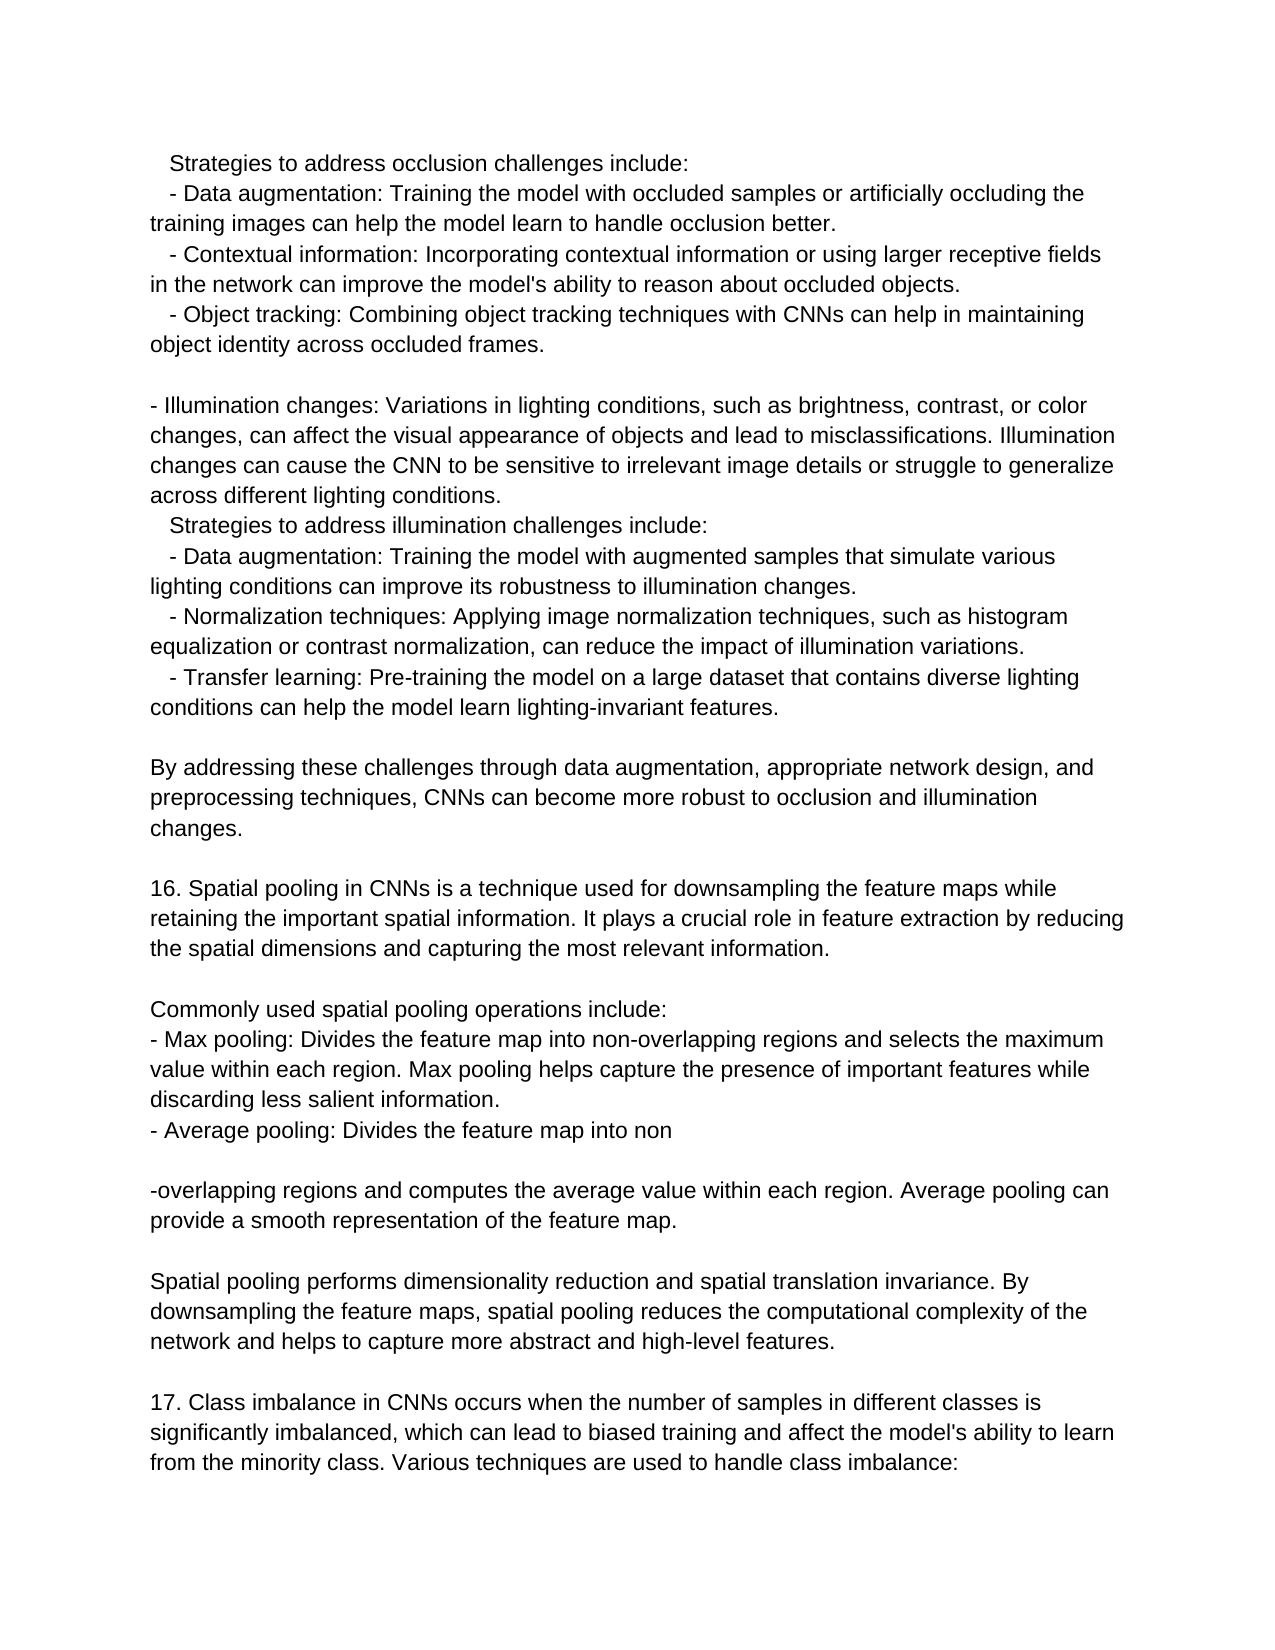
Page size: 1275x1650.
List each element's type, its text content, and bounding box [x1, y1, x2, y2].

text Spatial pooling performs dimensionality reduction and spatial translation invariance. By downsampling the feature maps, spatial pooling reduces the computational complexity of the network and helps to capture more abstract and high-level features. [150, 1268, 1125, 1354]
text - Max pooling: Divides the feature map into non-overlapping regions and selects the maximum value within each region. Max pooling helps capture the presence of important features while discarding less salient information. [150, 1026, 1125, 1113]
text 17. Class imbalance in CNNs occurs when the number of samples in different classes is significantly imbalanced, which can lead to biased training and affect the model's ability to learn from the minority class. Various techniques are used to handle class imbalance: [150, 1388, 1125, 1475]
text - Average pooling: Divides the feature map into non [150, 1117, 1125, 1143]
text - Object tracking: Combining object tracking techniques with CNNs can help in maintaining object identity across occluded frames. [150, 301, 1125, 358]
text Strategies to address illumination challenges include: [150, 512, 1125, 539]
text - Illumination changes: Variations in lighting conditions, such as brightness, contrast, or color changes, can affect the visual appearance of objects and lead to misclassifications. Illumination changes can cause the CNN to be sensitive to irrelevant image details or struggle to generalize across different lighting conditions. [150, 392, 1125, 509]
text - Contextual information: Incorporating contextual information or using larger receptive fields in the network can improve the model's ability to reason about occluded objects. [150, 241, 1125, 297]
text - Transfer learning: Pre-training the model on a large dataset that contains diverse lighting conditions can help the model learn lighting-invariant features. [150, 663, 1125, 720]
text Strategies to address occlusion challenges include: [150, 150, 1125, 176]
text - Normalization techniques: Applying image normalization techniques, such as histogram equalization or contrast normalization, can reduce the impact of illumination variations. [150, 603, 1125, 660]
text - Data augmentation: Training the model with occluded samples or artificially occluding the training images can help the model learn to handle occlusion better. [150, 180, 1125, 237]
text - Data augmentation: Training the model with augmented samples that simulate various lighting conditions can improve its robustness to illumination changes. [150, 543, 1125, 599]
text Commonly used spatial pooling operations include: [150, 996, 1125, 1022]
text 16. Spatial pooling in CNNs is a technique used for downsampling the feature maps while retaining the important spatial information. It plays a crucial role in feature extraction by reducing the spatial dimensions and capturing the most relevant information. [150, 875, 1125, 962]
text By addressing these challenges through data augmentation, appropriate network design, and preprocessing techniques, CNNs can become more robust to occlusion and illumination changes. [150, 754, 1125, 841]
text -overlapping regions and computes the average value within each region. Average pooling can provide a smooth representation of the feature map. [150, 1177, 1125, 1234]
